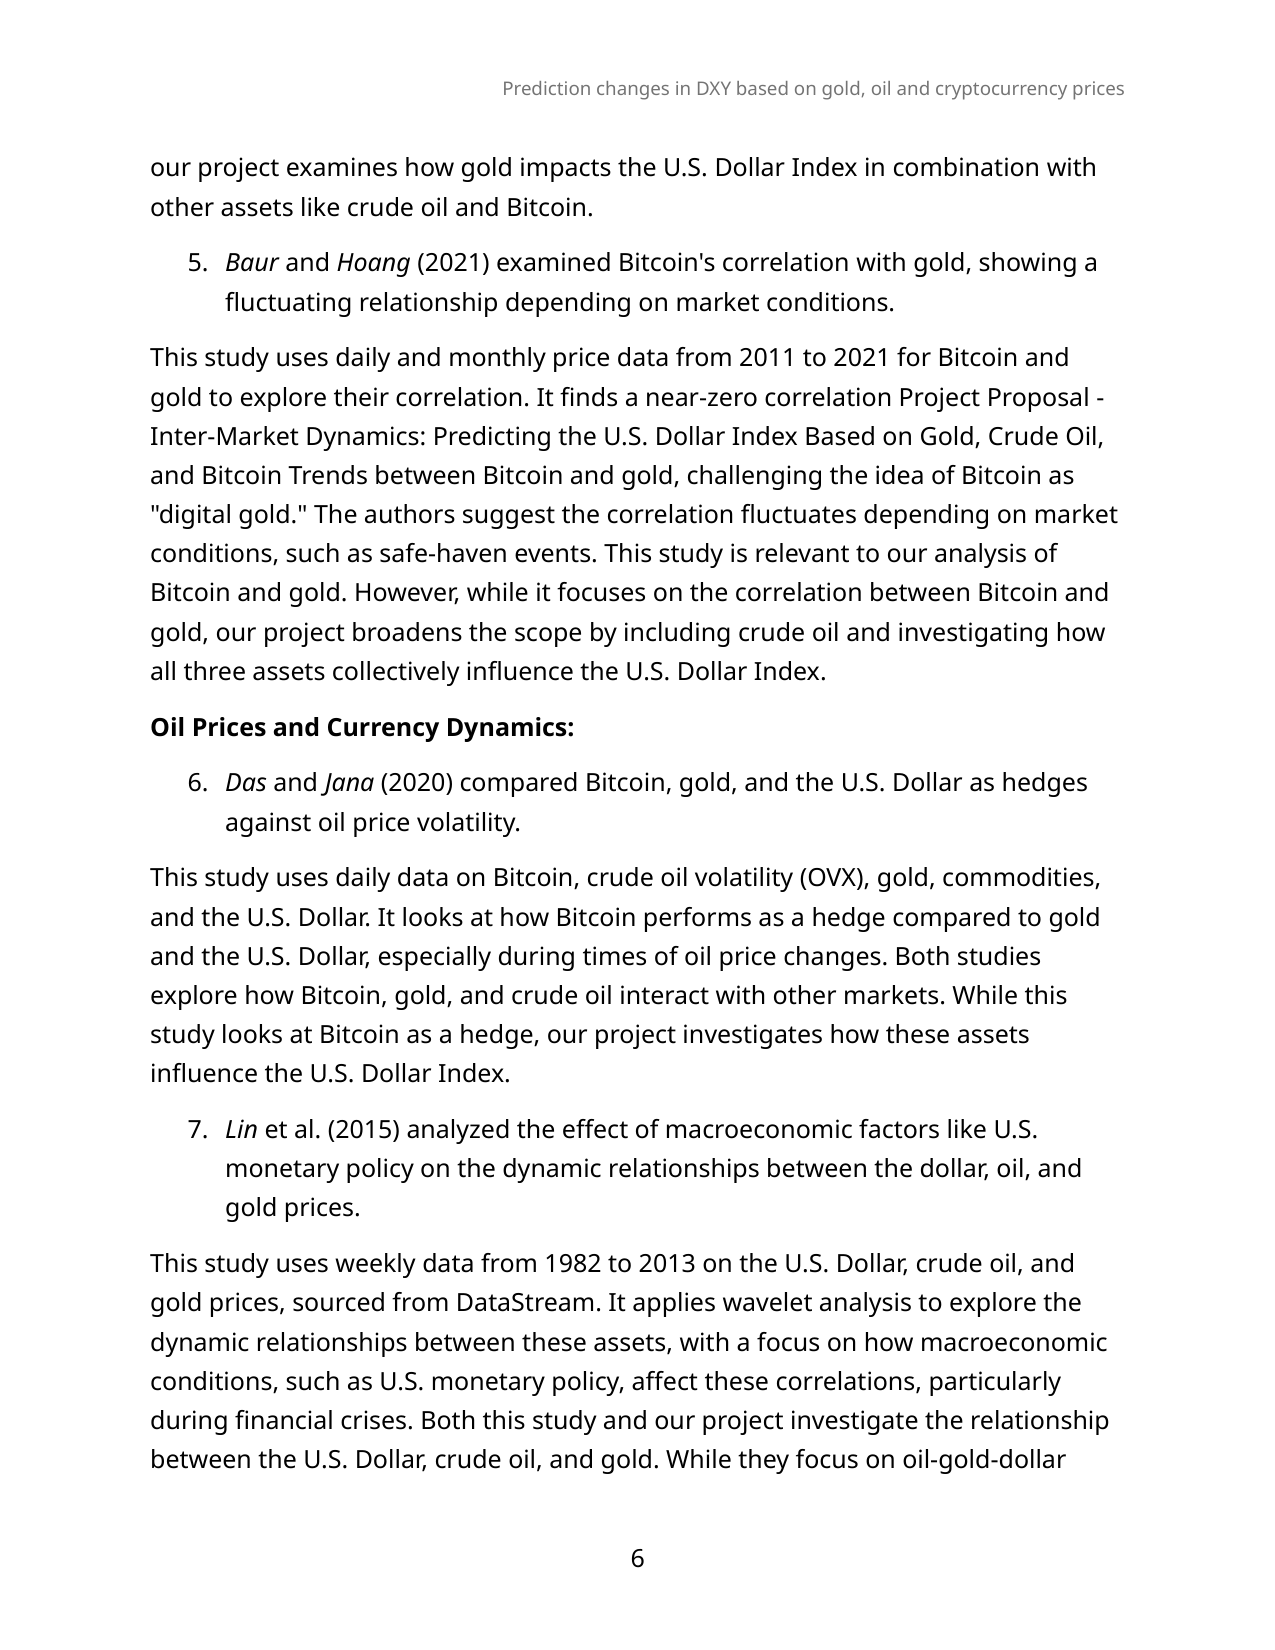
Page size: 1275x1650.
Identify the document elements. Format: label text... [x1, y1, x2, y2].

list Lin et al. (2015) analyzed the effect of macroeconomic factors like U.S. monetary policy on the dynamic relationships between the dollar, oil, and gold prices. [187, 1112, 1125, 1224]
text This study uses daily and monthly price data from 2011 to 2021 for Bitcoin and gold to explore their correlation. It finds a near-zero correlation Project Proposal - Inter-Market Dynamics: Predicting the U.S. Dollar Index Based on Gold, Crude Oil, and Bitcoin Trends between Bitcoin and gold, challenging the idea of Bitcoin as "digital gold." The authors suggest the correlation fluctuates depending on market conditions, such as safe-haven events. This study is relevant to our analysis of Bitcoin and gold. However, while it focuses on the correlation between Bitcoin and gold, our project broadens the scope by including crude oil and investigating how all three assets collectively influence the U.S. Dollar Index. [150, 340, 1125, 687]
text Oil Prices and Currency Dynamics: [150, 709, 1125, 743]
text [150, 150, 1125, 223]
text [150, 1246, 1125, 1476]
list Baur and Hoang (2021) examined Bitcoin's correlation with gold, showing a fluctuating relationship depending on market conditions. [187, 245, 1125, 318]
text This study uses daily data on Bitcoin, crude oil volatility (OVX), gold, commodities, and the U.S. Dollar. It looks at how Bitcoin performs as a hedge compared to gold and the U.S. Dollar, especially during times of oil price changes. Both studies explore how Bitcoin, gold, and crude oil interact with other markets. While this study looks at Bitcoin as a hedge, our project investigates how these assets influence the U.S. Dollar Index. [150, 860, 1125, 1090]
list Das and Jana (2020) compared Bitcoin, gold, and the U.S. Dollar as hedges against oil price volatility. [187, 765, 1125, 838]
